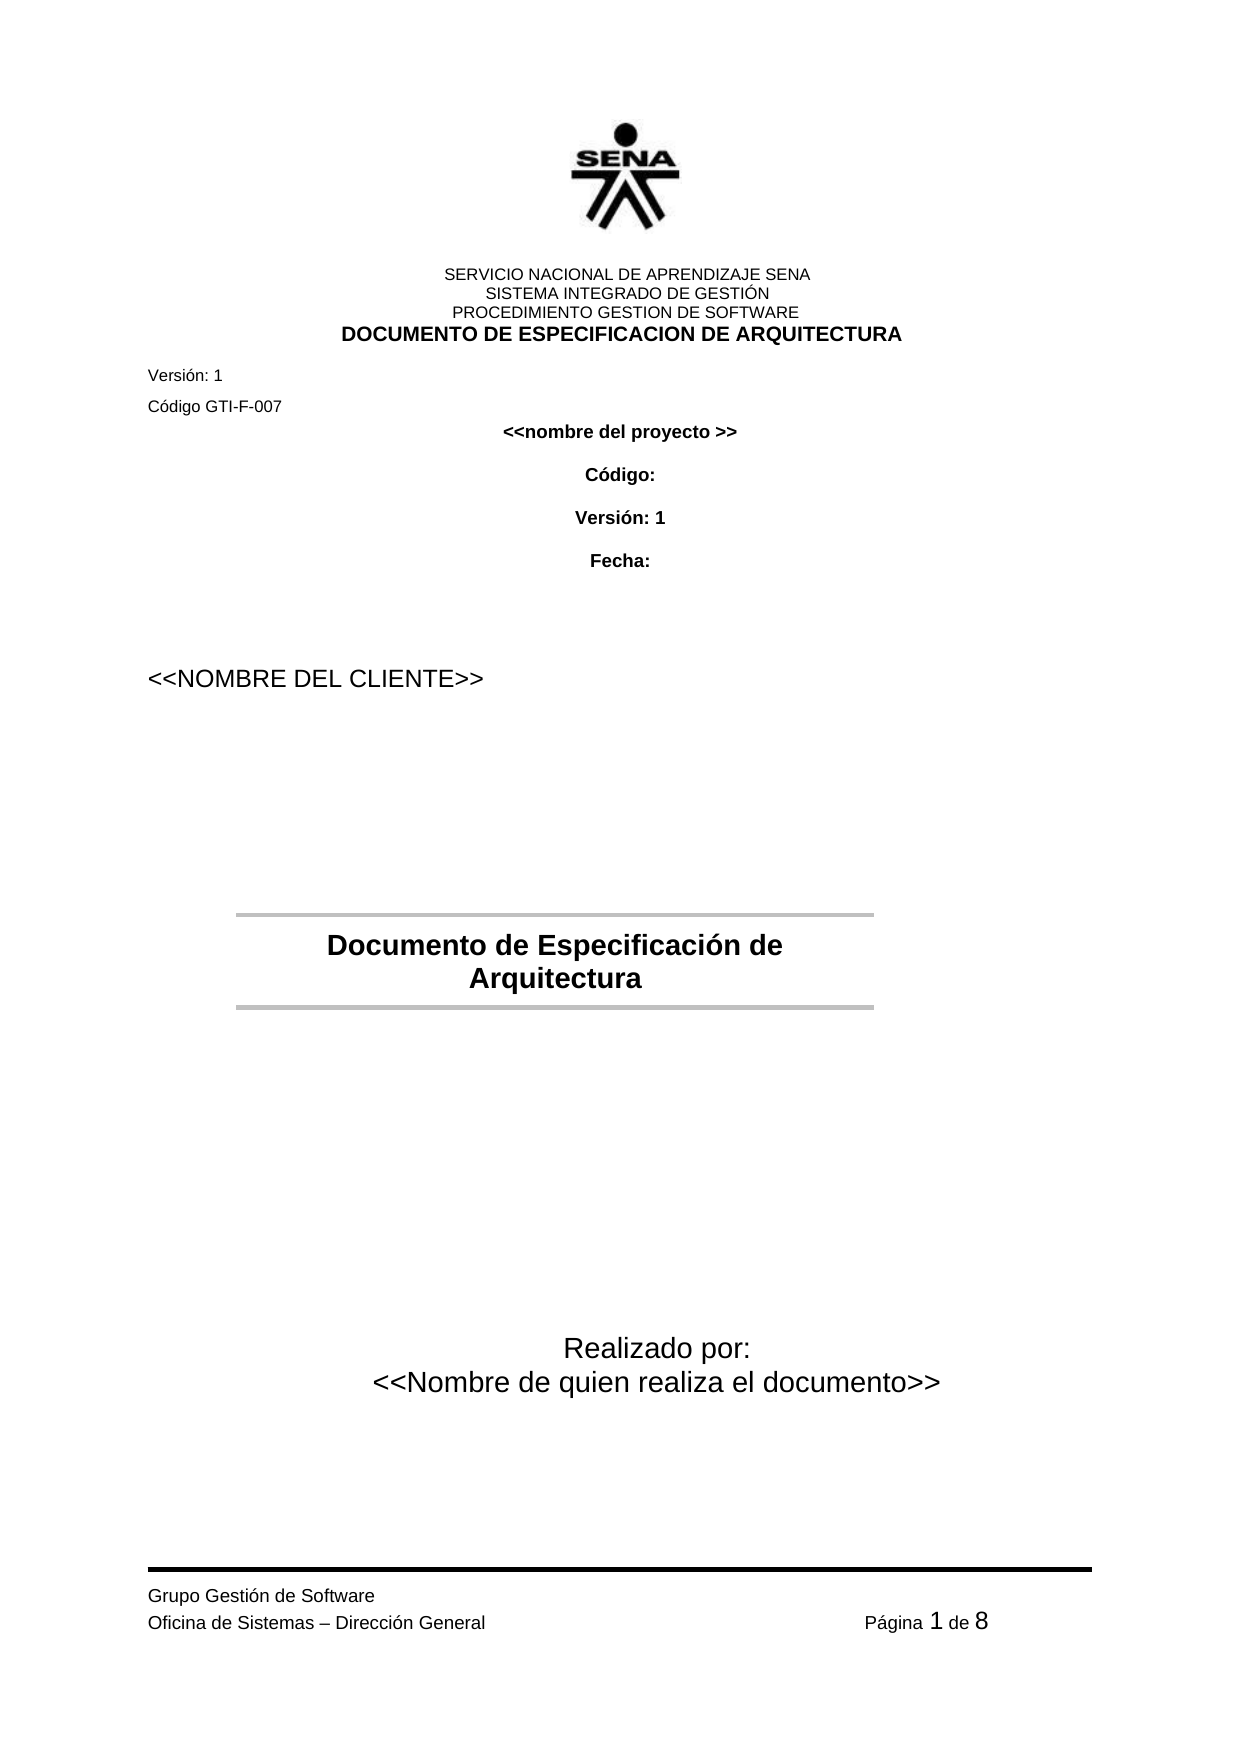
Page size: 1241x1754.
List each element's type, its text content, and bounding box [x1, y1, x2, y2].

picture [569, 119, 682, 234]
text <<Nombre de quien realiza el documento>> [148, 1365, 1092, 1398]
text Documento de Especificación de Arquitectura [236, 917, 874, 1005]
text <<NOMBRE DEL CLIENTE>> [148, 664, 1092, 692]
text Realizado por: [148, 1331, 1092, 1365]
